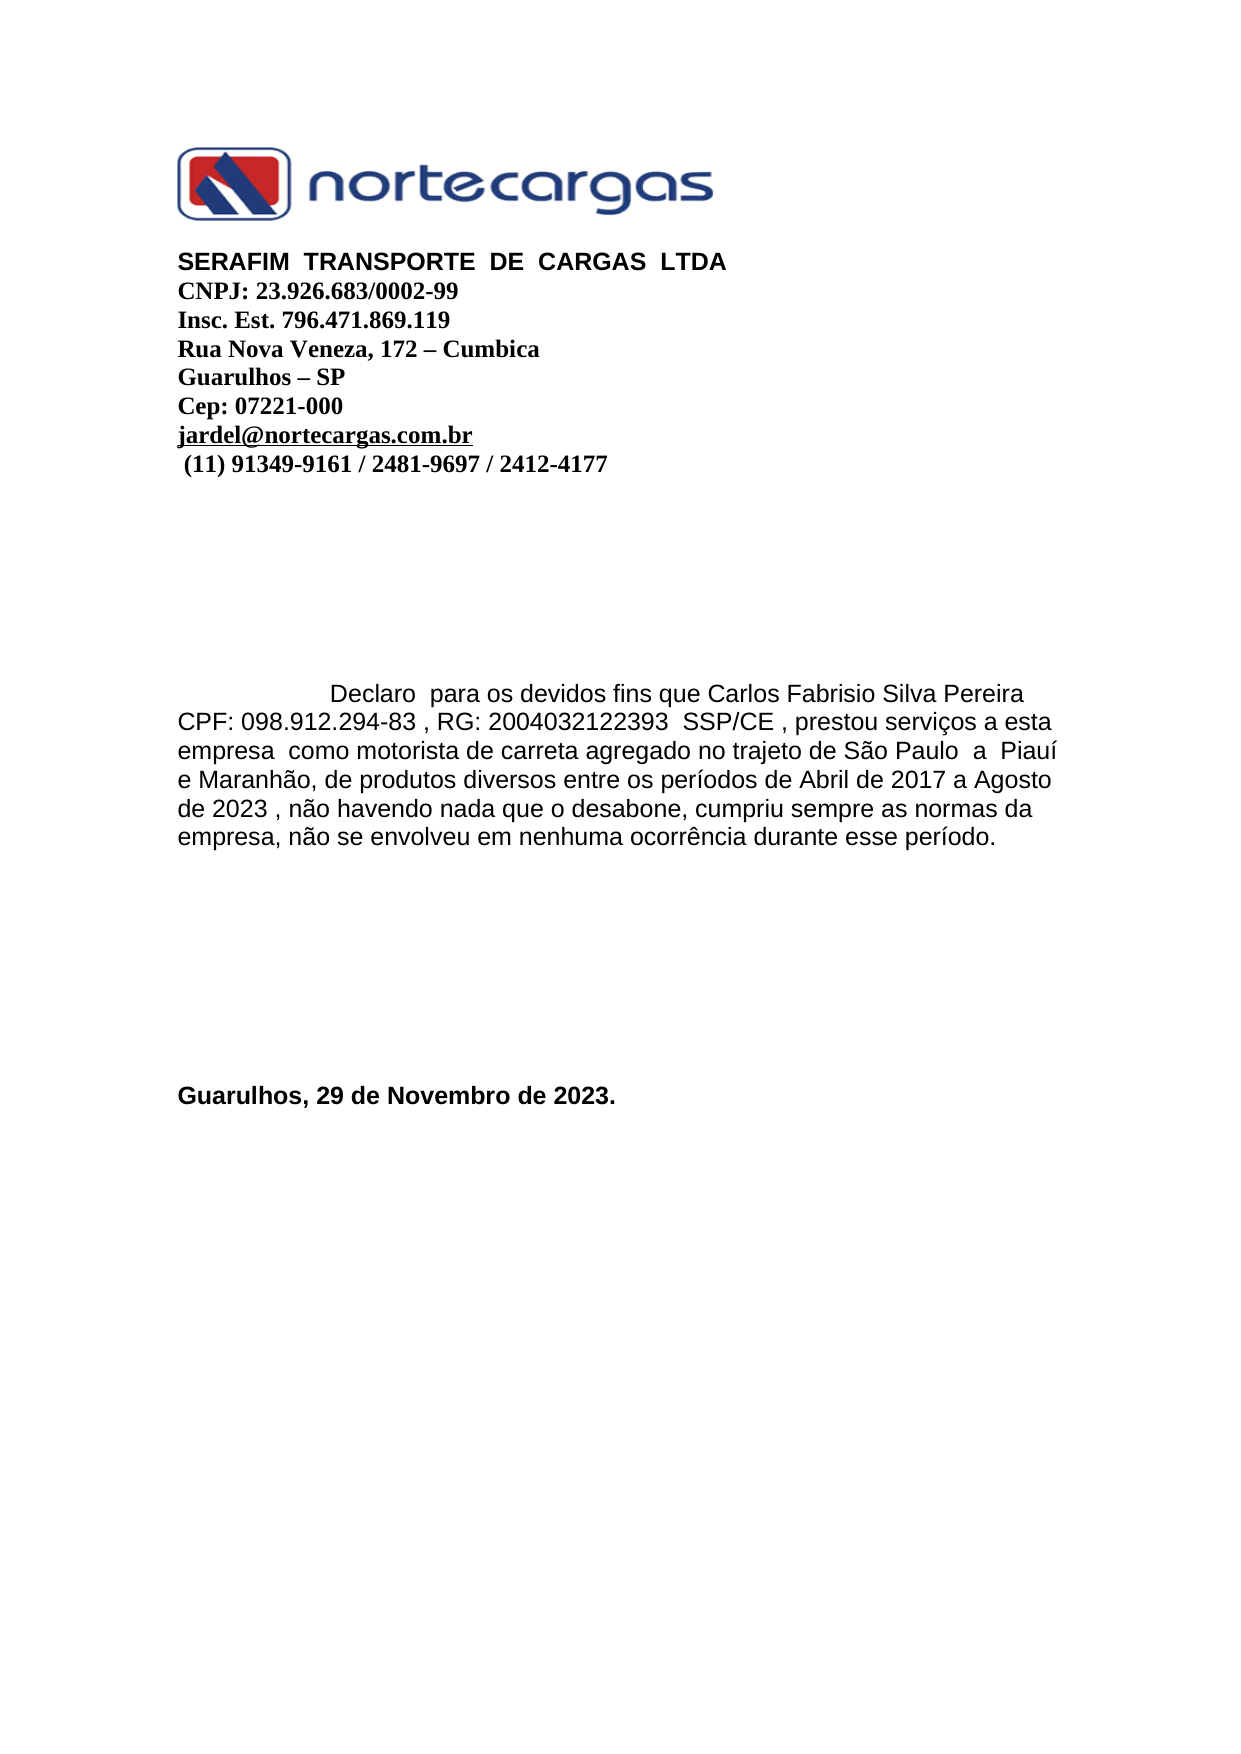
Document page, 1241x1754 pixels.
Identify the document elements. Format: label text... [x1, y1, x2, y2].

text Rua Nova Veneza, 172 – Cumbica [177, 334, 1063, 362]
text Guarulhos, 29 de Novembro de 2023. [177, 1081, 1063, 1110]
text CNPJ: 23.926.683/0002-99 [177, 276, 1063, 305]
picture [177, 147, 714, 221]
text Insc. Est. 796.471.869.119 [177, 305, 1063, 334]
text SERAFIM TRANSPORTE DE CARGAS LTDA [177, 247, 1063, 276]
text Guarulhos – SP [177, 362, 1063, 391]
text Cep: 07221-000 [177, 391, 1063, 420]
text (11) 91349-9161 / 2481-9697 / 2412-4177 [177, 449, 1063, 477]
text Declaro para os devidos fins que Carlos Fabrisio Silva Pereira CPF: 098.912.294-83 , RG: 2004032122393 SSP/CE , prestou serviços a esta empresa como motorista de carreta agregado no trajeto de São Paulo a Piauí e Maranhão, de produtos diversos entre os períodos de Abril de 2017 a Agosto de 2023 , não havendo nada que o desabone, cumpriu sempre as normas da empresa, não se envolveu em nenhuma ocorrência durante esse período. [177, 679, 1063, 851]
text jardel@nortecargas.com.br [177, 420, 1063, 449]
